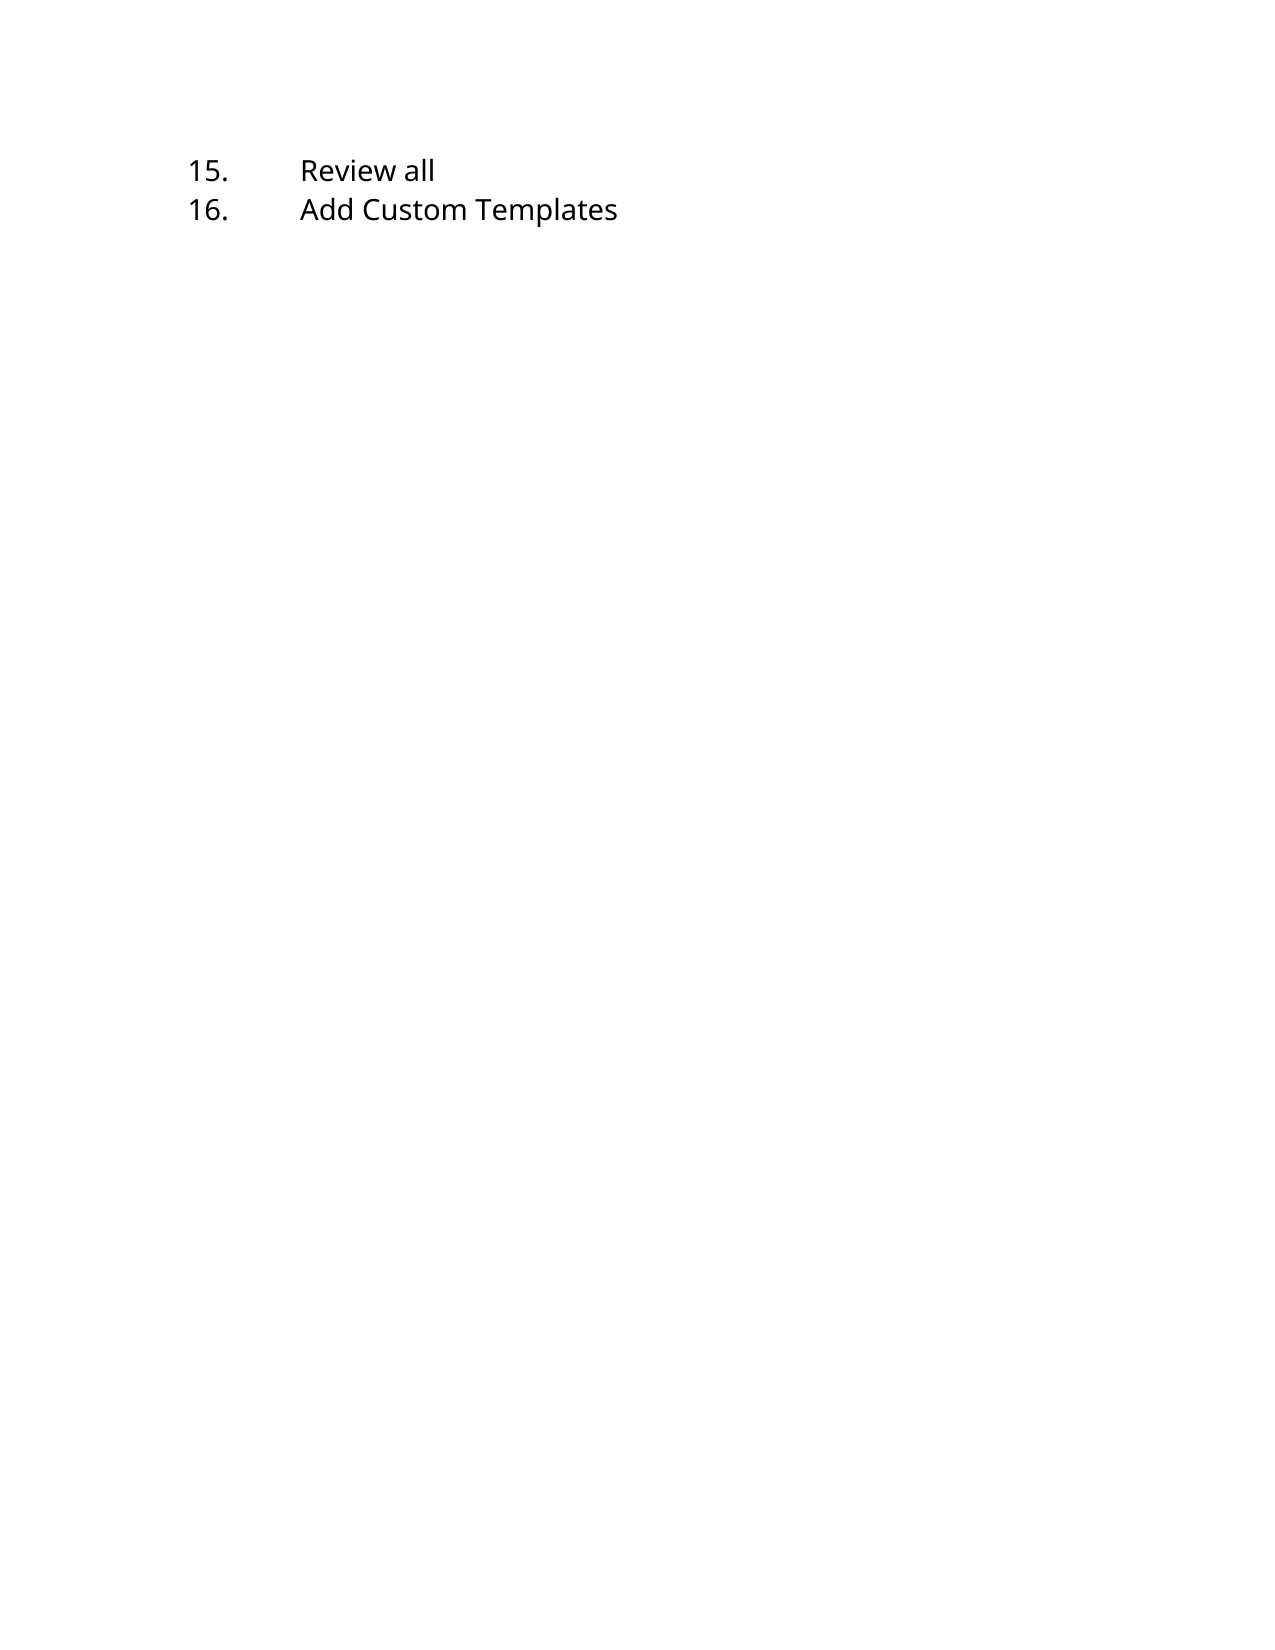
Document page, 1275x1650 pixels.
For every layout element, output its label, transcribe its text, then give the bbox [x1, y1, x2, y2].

list Add Custom Templates [187, 190, 1125, 229]
list Review all [187, 150, 1125, 190]
